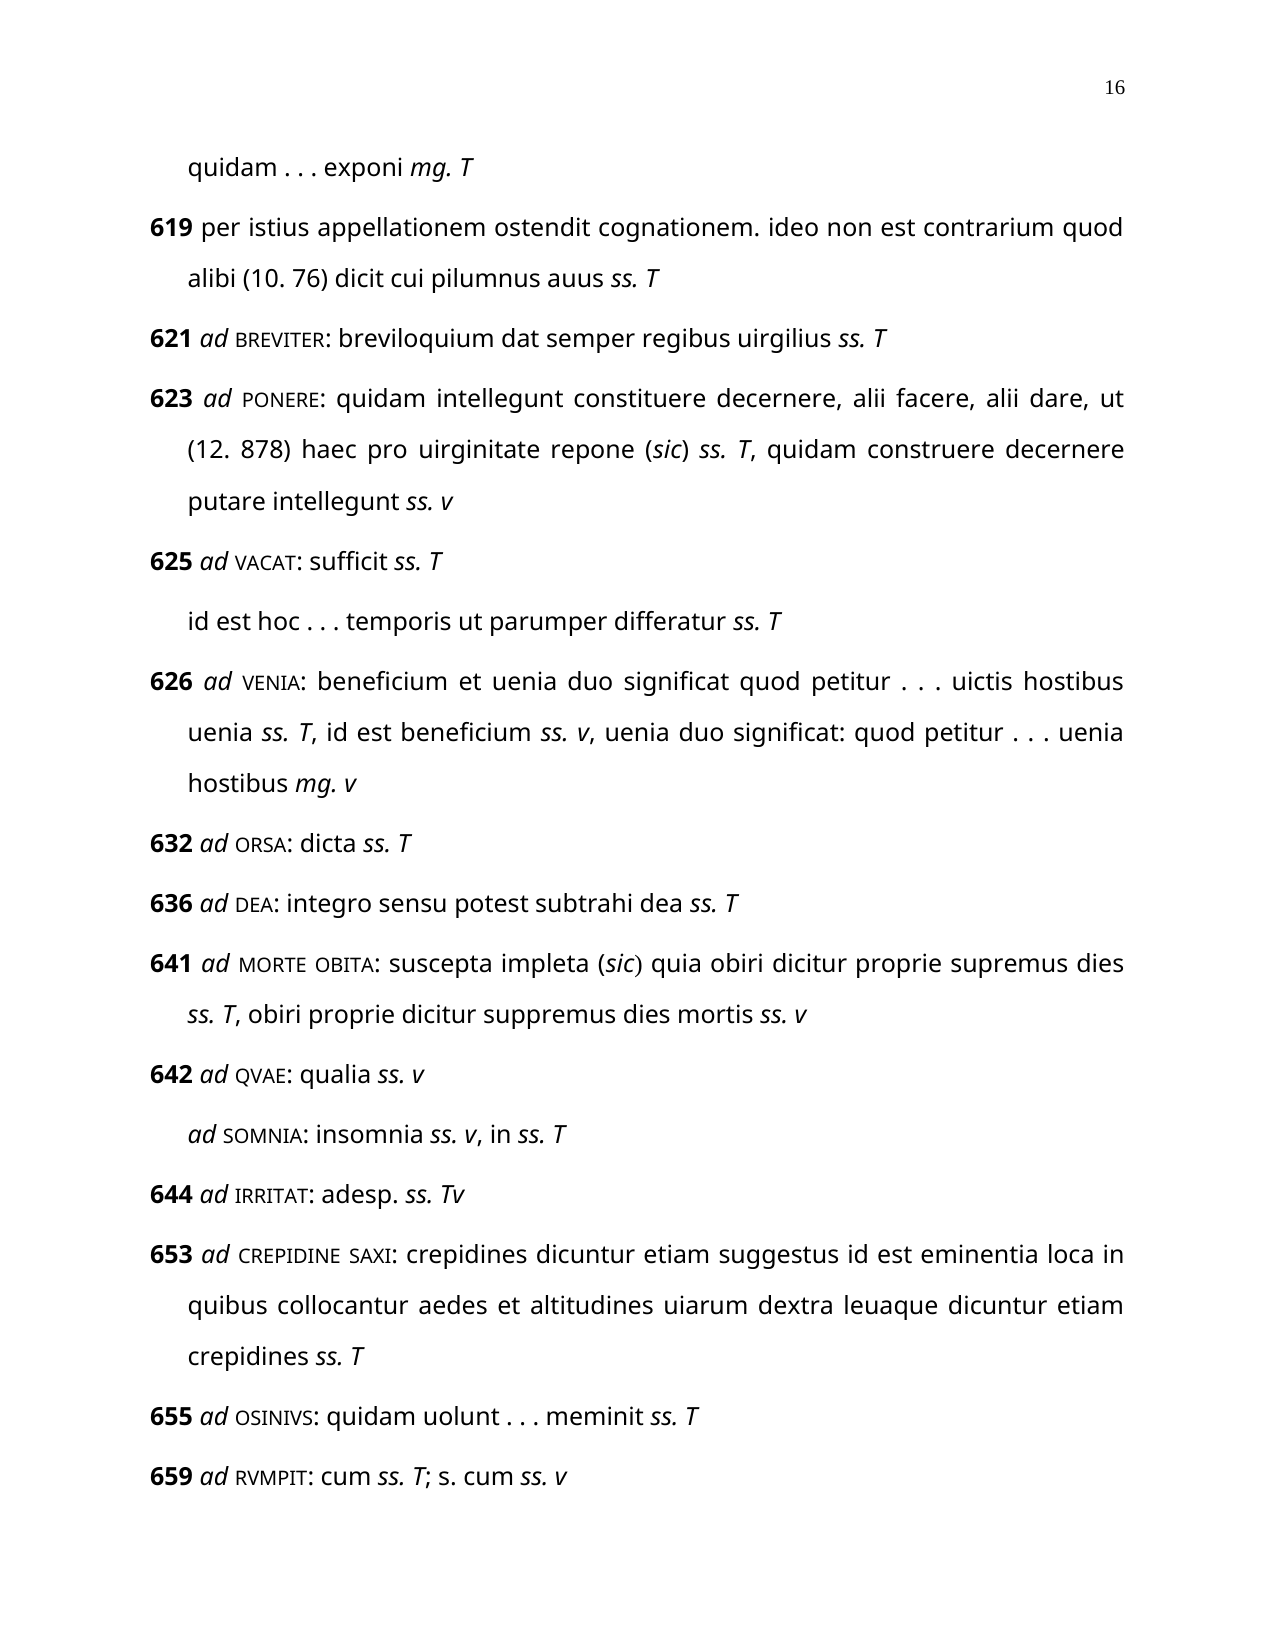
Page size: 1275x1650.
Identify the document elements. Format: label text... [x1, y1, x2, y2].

text 625 ad vacat: sufficit ss. T [150, 543, 1125, 577]
text 636 ad dea: integro sensu potest subtrahi dea ss. T [150, 885, 1125, 919]
text 642 ad qvae: qualia ss. v [150, 1056, 1125, 1090]
text ad somnia: insomnia ss. v, in ss. T [187, 1116, 1125, 1150]
text 641 ad morte obita: suscepta impleta (sic) quia obiri dicitur proprie supremus dies ss. T, obiri proprie dicitur suppremus dies mortis ss. v [150, 945, 1125, 1030]
text quidam . . . exponi mg. T [187, 150, 1125, 184]
text 621 ad breviter: breviloquium dat semper regibus uirgilius ss. T [150, 321, 1125, 355]
text 659 ad rvmpit: cum ss. T; s. cum ss. v [150, 1458, 1125, 1492]
text 653 ad crepidine saxi: crepidines dicuntur etiam suggestus id est eminentia loca in quibus collocantur aedes et altitudines uiarum dextra leuaque dicuntur etiam crepidines ss. T [150, 1236, 1125, 1372]
text 632 ad orsa: dicta ss. T [150, 825, 1125, 859]
text 626 ad venia: beneficium et uenia duo significat quod petitur . . . uictis hostibus uenia ss. T, id est beneficium ss. v, uenia duo significat: quod petitur . . . uenia hostibus mg. v [150, 663, 1125, 799]
text 655 ad osinivs: quidam uolunt . . . meminit ss. T [150, 1398, 1125, 1432]
text 623 ad ponere: quidam intellegunt constituere decernere, alii facere, alii dare, ut (12. 878) haec pro uirginitate repone (sic) ss. T, quidam construere decernere putare intellegunt ss. v [150, 381, 1125, 517]
text id est hoc . . . temporis ut parumper differatur ss. T [187, 603, 1125, 637]
text 644 ad irritat: adesp. ss. Tv [150, 1176, 1125, 1210]
text 619 per istius appellationem ostendit cognationem. ideo non est contrarium quod alibi (10. 76) dicit cui pilumnus auus ss. T [150, 210, 1125, 295]
